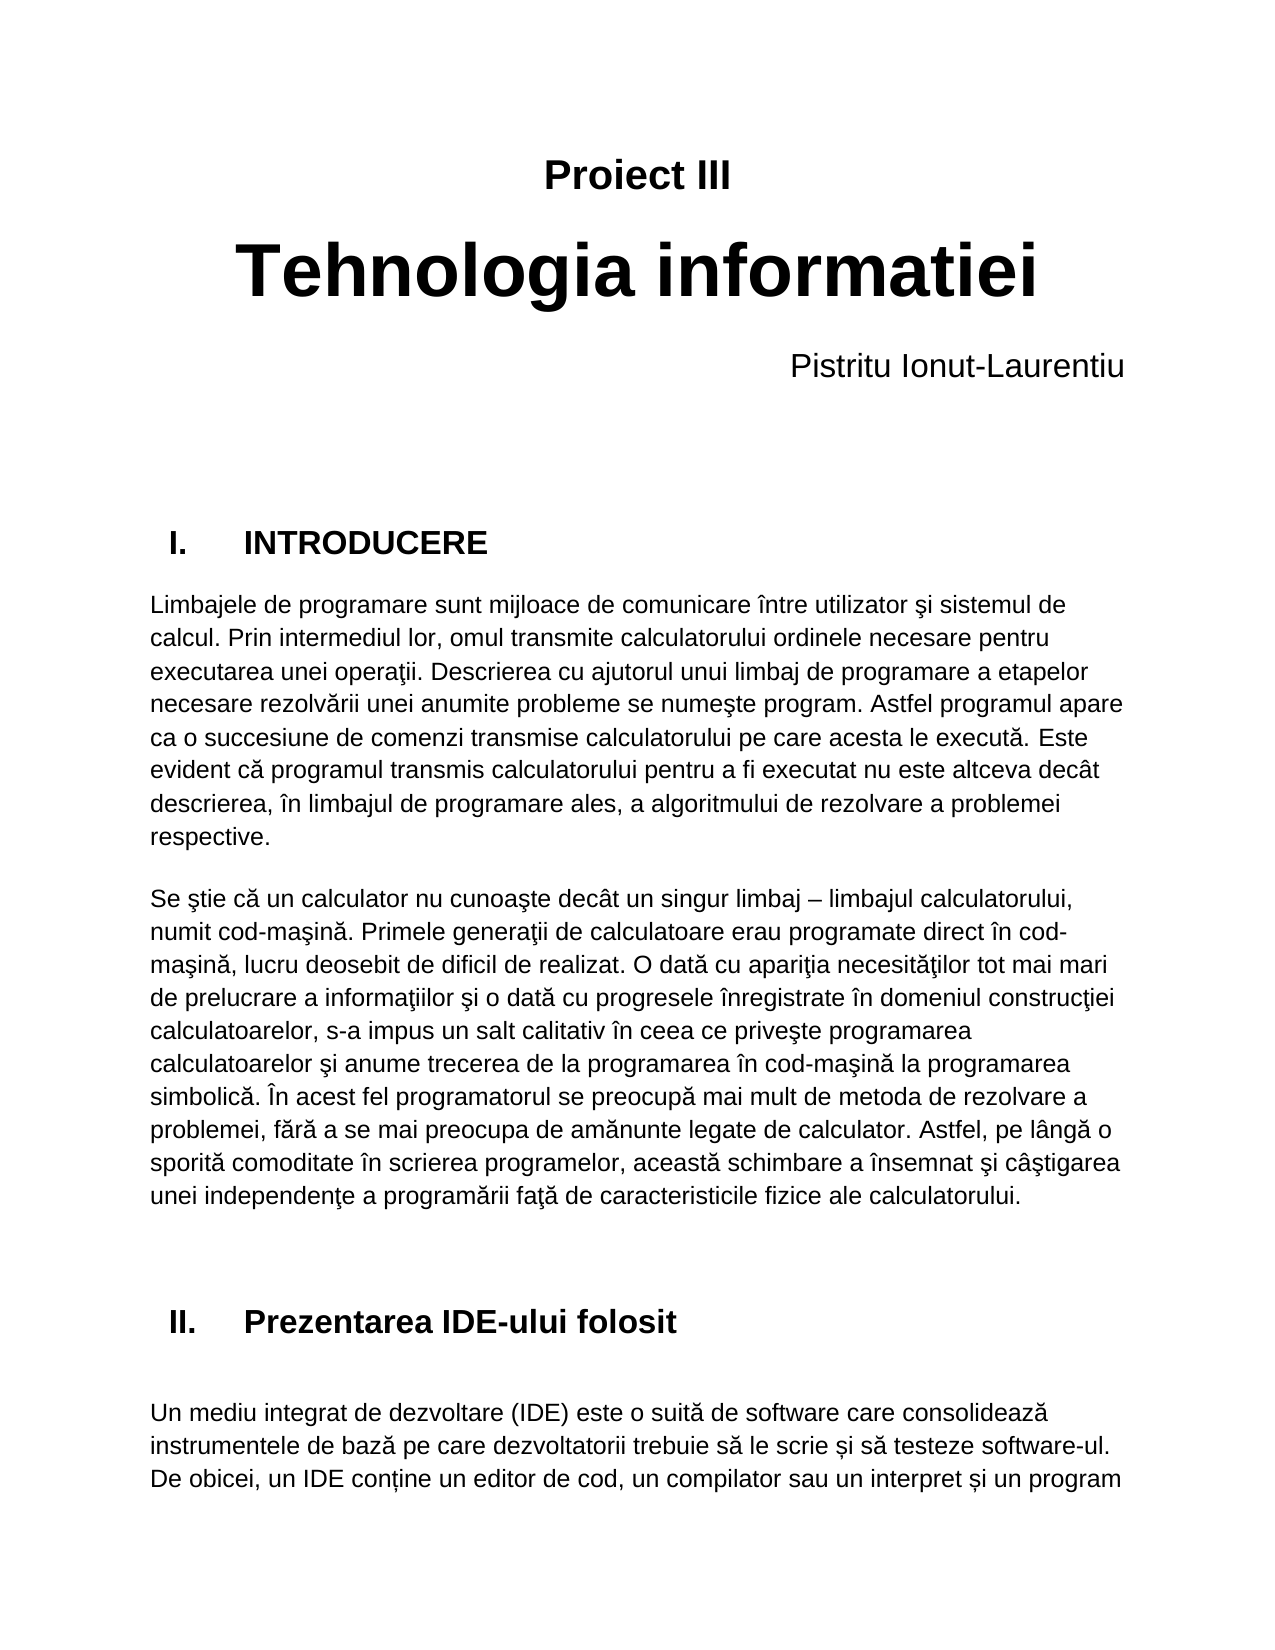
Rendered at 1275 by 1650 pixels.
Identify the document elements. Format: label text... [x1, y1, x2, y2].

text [150, 1398, 1125, 1493]
text Limbajele de programare sunt mijloace de comunicare între utilizator şi sistemul de calcul. Prin intermediul lor, omul transmite calculatorului ordinele necesare pentru executarea unei operaţii. Descrierea cu ajutorul unui limbaj de programare a etapelor necesare rezolvării unei anumite probleme se numeşte program. Astfel programul apare ca o succesiune de comenzi transmise calculatorului pe care acesta le execută. Este evident că programul transmis calculatorului pentru a fi executat nu este altceva decât descrierea, în limbajul de programare ales, a algoritmului de rezolvare a problemei respective. [150, 590, 1125, 850]
subtitle Prezentarea IDE-ului folosit [169, 1302, 1125, 1341]
text Pistritu Ionut-Laurentiu [150, 346, 1125, 384]
text Tehnologia informatiei [150, 226, 1125, 312]
text Se ştie că un calculator nu cunoaşte decât un singur limbaj – limbajul calculatorului, numit cod-maşină. Primele generaţii de calculatoare erau programate direct în cod-maşină, lucru deosebit de dificil de realizat. O dată cu apariţia necesităţilor tot mai mari de prelucrare a informaţiilor şi o dată cu progresele înregistrate în domeniul construcţiei calculatoarelor, s-a impus un salt calitativ în ceea ce priveşte programarea calculatoarelor şi anume trecerea de la programarea în cod-maşină la programarea simbolică. În acest fel programatorul se preocupă mai mult de metoda de rezolvare a problemei, fără a se mai preocupa de amănunte legate de calculator. Astfel, pe lângă o sporită comoditate în scrierea programelor, această schimbare a însemnat şi câştigarea unei independenţe a programării faţă de caracteristicile fizice ale calculatorului. [150, 884, 1125, 1210]
subtitle INTRODUCERE [169, 523, 1125, 561]
text Proiect III [150, 150, 1125, 198]
